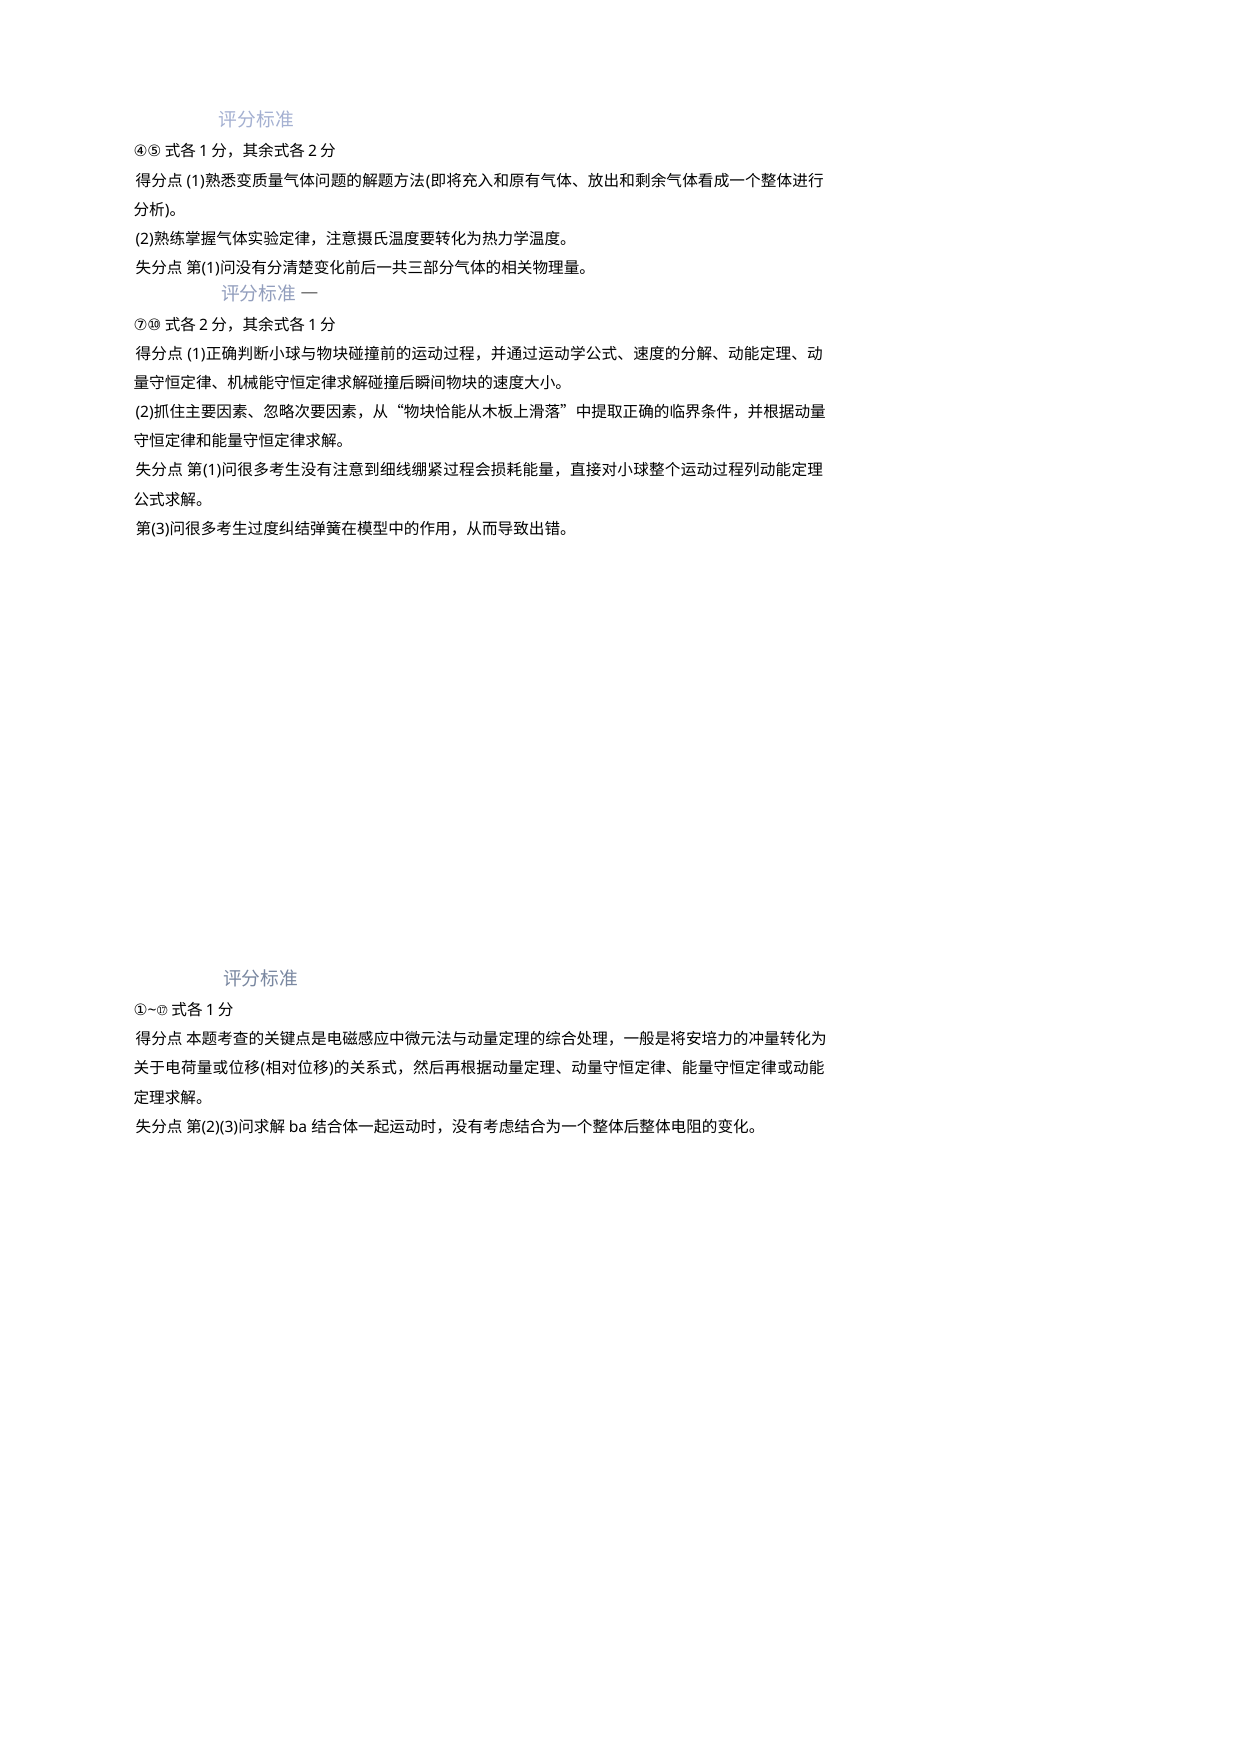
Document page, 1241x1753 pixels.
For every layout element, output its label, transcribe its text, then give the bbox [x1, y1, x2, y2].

text 得分点 本题考查的关键点是电磁感应中微元法与动量定理的综合处理，一般是将安培力的冲量转化为关于电荷量或位移(相对位移)的关系式，然后再根据动量定理、动量守恒定律、能量守恒定律或动能定理求解。 [133, 1026, 826, 1113]
text 评分标准 [219, 111, 826, 138]
text 第(3)问很多考生过度纠结弹簧在模型中的作用，从而导致出错。 [133, 515, 826, 544]
text 失分点 第(1)问没有分清楚变化前后一共三部分气体的相关物理量。 [133, 255, 824, 284]
text (2)熟练掌握气体实验定律，注意摄氏温度要转化为热力学温度。 [133, 226, 824, 255]
text ④⑤式各1分，其余式各2分 [133, 138, 826, 167]
text 评分标准 — [221, 284, 826, 311]
text 得分点 (1)正确判断小球与物块碰撞前的运动过程，并通过运动学公式、速度的分解、动能定理、动量守恒定律、机械能守恒定律求解碰撞后瞬间物块的速度大小。 [133, 340, 826, 399]
text (2)抓住主要因素、忽略次要因素，从“物块恰能从木板上滑落”中提取正确的临界条件，并根据动量守恒定律和能量守恒定律求解。 [133, 399, 826, 457]
text ⑦⑩式各2分，其余式各1分 [133, 311, 826, 340]
text 失分点 第(2)(3)问求解 ba 结合体一起运动时，没有考虑结合为一个整体后整体电阻的变化。 [133, 1113, 826, 1142]
text 评分标准 [223, 969, 826, 997]
text ①~⑰式各1分 [133, 997, 826, 1026]
text 得分点 (1)熟悉变质量气体问题的解题方法(即将充入和原有气体、放出和剩余气体看成一个整体进行分析)。 [133, 167, 824, 226]
text 失分点 第(1)问很多考生没有注意到细线绷紧过程会损耗能量，直接对小球整个运动过程列动能定理公式求解。 [133, 457, 826, 515]
